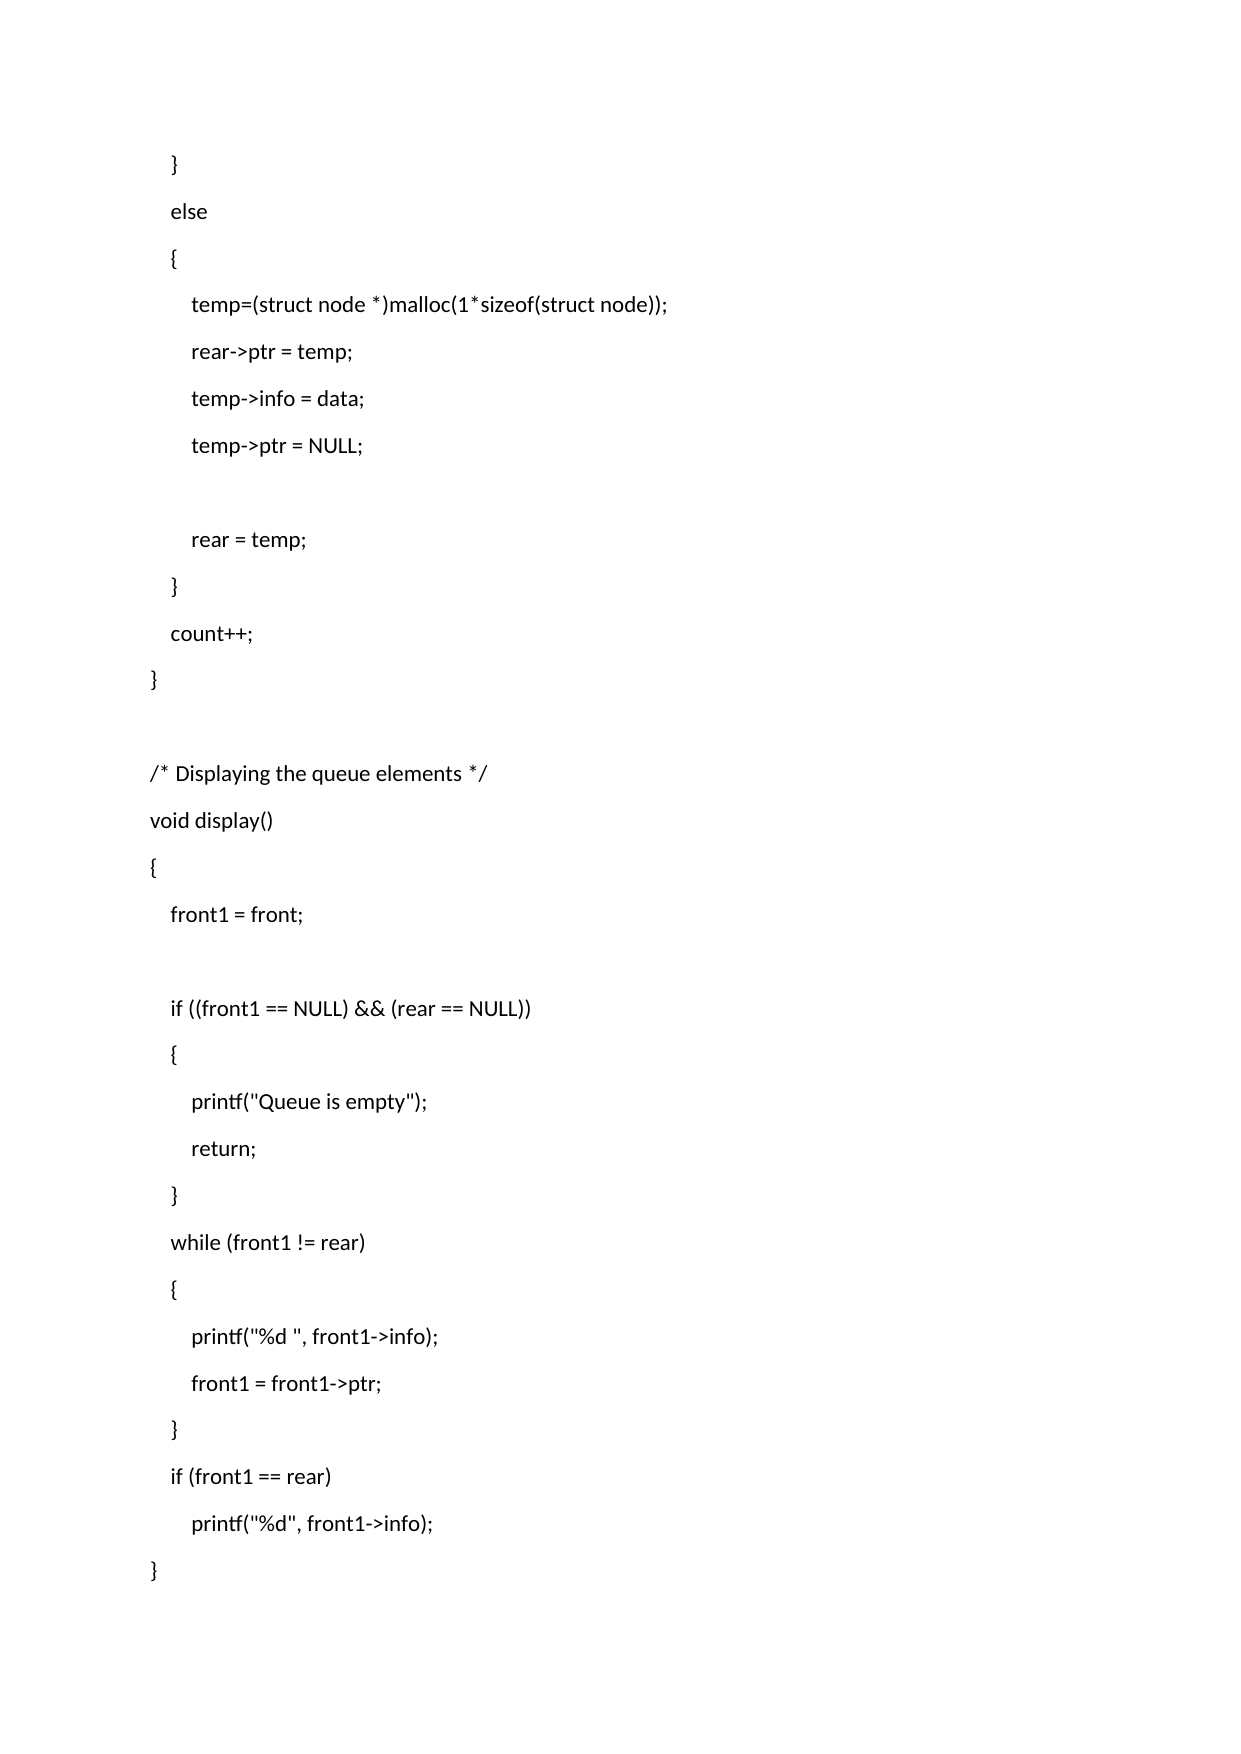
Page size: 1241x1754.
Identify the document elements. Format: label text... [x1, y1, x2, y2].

text } [150, 1416, 1090, 1444]
text else [150, 197, 1090, 225]
text { [150, 244, 1090, 272]
text rear->ptr = temp; [150, 337, 1090, 366]
text } [150, 666, 1090, 694]
text /* Displaying the queue elements */ [150, 759, 1090, 787]
text if ((front1 == NULL) && (rear == NULL)) [150, 994, 1090, 1022]
text front1 = front1->ptr; [150, 1369, 1090, 1397]
text printf("%d", front1->info); [150, 1509, 1090, 1537]
text } [150, 572, 1090, 600]
text } [150, 150, 1090, 178]
text { [150, 1041, 1090, 1069]
text rear = temp; [150, 525, 1090, 553]
text temp->info = data; [150, 384, 1090, 412]
text } [150, 1181, 1090, 1209]
text count++; [150, 619, 1090, 647]
text printf("%d ", front1->info); [150, 1322, 1090, 1350]
text } [150, 1556, 1090, 1584]
text temp->ptr = NULL; [150, 431, 1090, 459]
text while (front1 != rear) [150, 1228, 1090, 1256]
text return; [150, 1134, 1090, 1162]
text front1 = front; [150, 900, 1090, 928]
text if (front1 == rear) [150, 1462, 1090, 1491]
text { [150, 853, 1090, 881]
text void display() [150, 806, 1090, 834]
text printf("Queue is empty"); [150, 1087, 1090, 1116]
text temp=(struct node *)malloc(1*sizeof(struct node)); [150, 291, 1090, 319]
text { [150, 1275, 1090, 1303]
